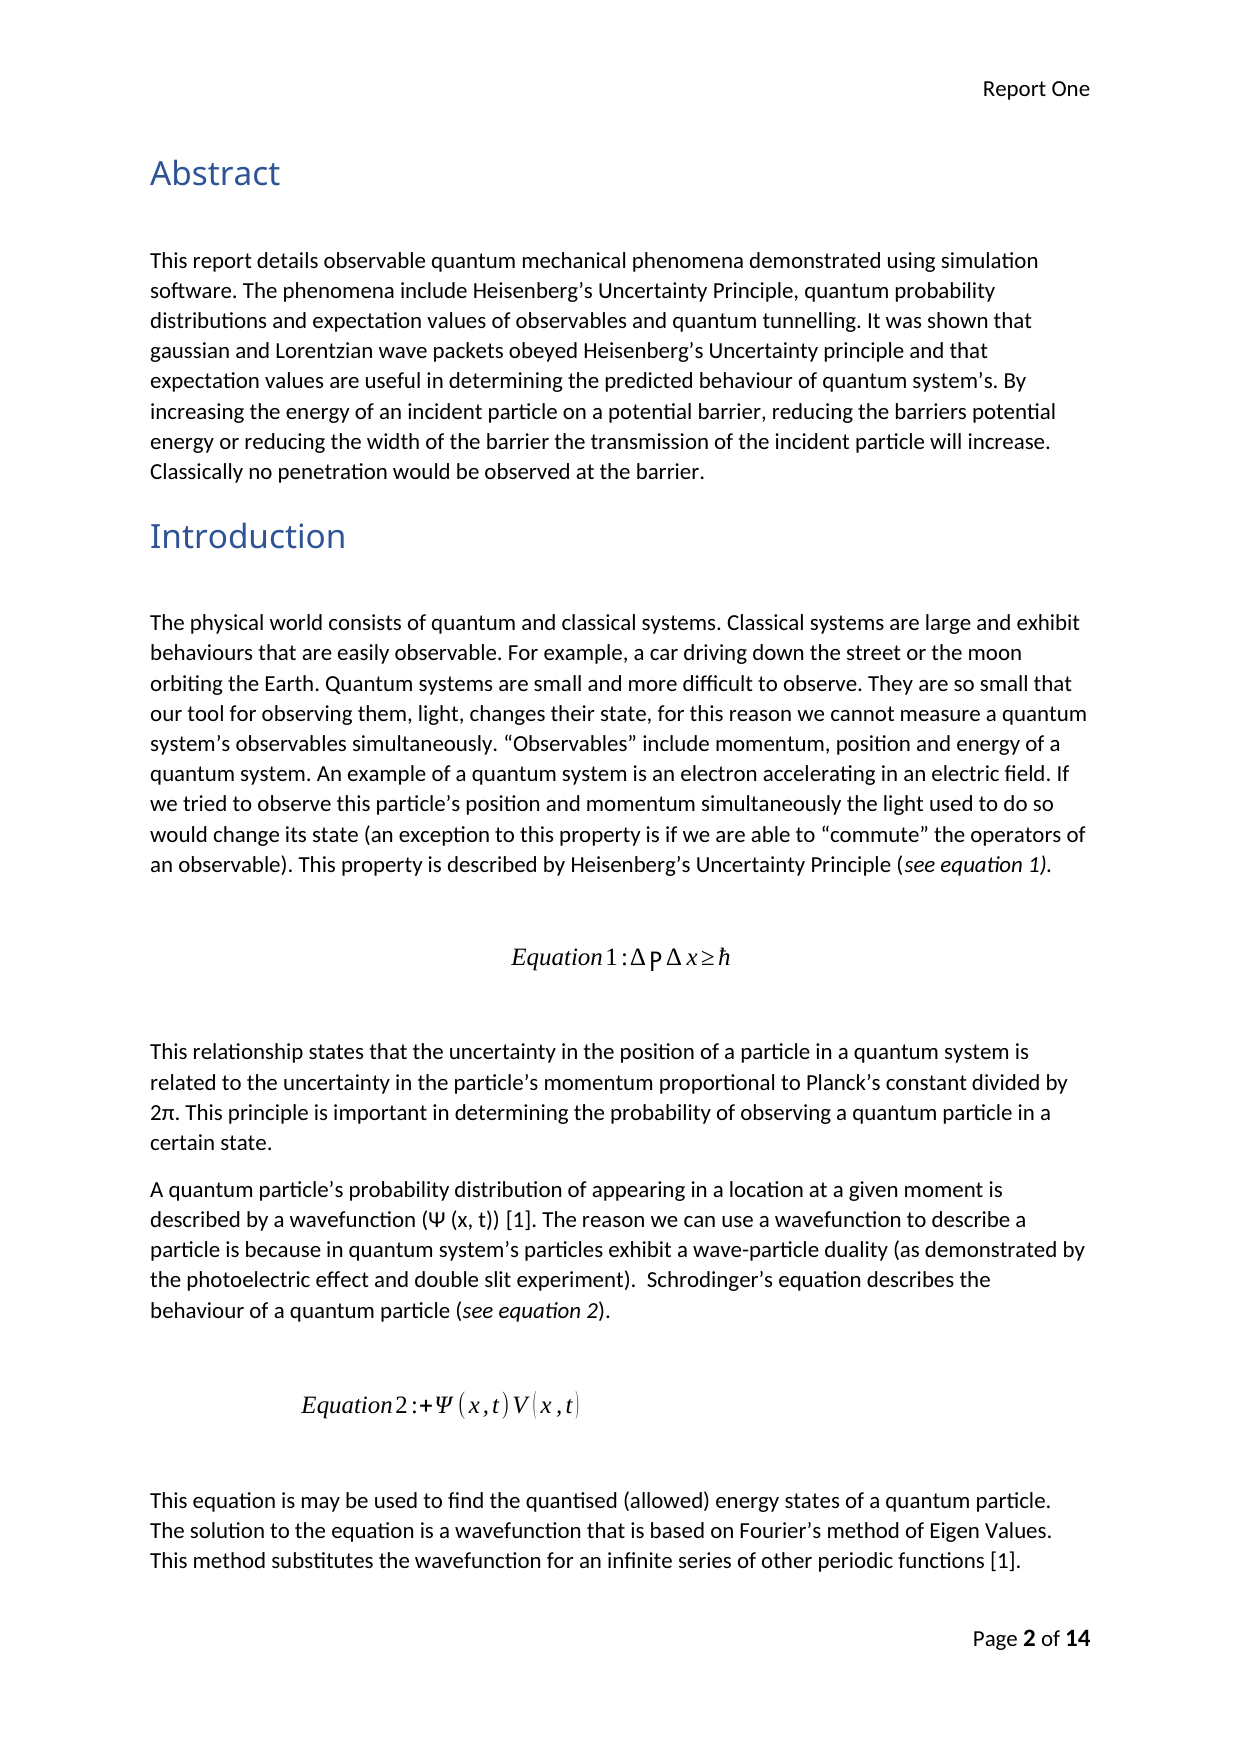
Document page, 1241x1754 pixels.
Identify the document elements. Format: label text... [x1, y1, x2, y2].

text The physical world consists of quantum and classical systems. Classical systems are large and exhibit behaviours that are easily observable. For example, a car driving down the street or the moon orbiting the Earth. Quantum systems are small and more difficult to observe. They are so small that our tool for observing them, light, changes their state, for this reason we cannot measure a quantum system’s observables simultaneously. “Observables” include momentum, position and energy of a quantum system. An example of a quantum system is an electron accelerating in an electric field. If we tried to observe this particle’s position and momentum simultaneously the light used to do so would change its state (an exception to this property is if we are able to “commute” the operators of an observable). This property is described by Heisenberg’s Uncertainty Principle (see equation 1). [150, 608, 1090, 878]
text A quantum particle’s probability distribution of appearing in a location at a given moment is described by a wavefunction (Ψ (x, t)). The reason we can use a wavefunction to describe a particle is because in quantum system’s particles exhibit a wave-particle duality (as demonstrated by the photoelectric effect and double slit experiment). Schrodinger’s equation describes the behaviour of a quantum particle (see equation 2). [150, 1175, 1090, 1324]
text This report details observable quantum mechanical phenomena demonstrated using simulation software. The phenomena include Heisenberg’s Uncertainty Principle, quantum probability distributions and expectation values of observables and quantum tunnelling. It was shown that gaussian and Lorentzian wave packets obeyed Heisenberg’s Uncertainty principle and that expectation values are useful in determining the predicted behaviour of quantum system’s. By increasing the energy of an incident particle on a potential barrier, reducing the barriers potential energy or reducing the width of the barrier the transmission of the incident particle will increase. Classically no penetration would be observed at the barrier. [150, 246, 1090, 485]
text This relationship states that the uncertainty in the position of a particle in a quantum system is related to the uncertainty in the particle’s momentum proportional to Planck’s constant divided by 2π. This principle is important in determining the probability of observing a quantum particle in a certain state. [150, 1037, 1090, 1156]
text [150, 1486, 1090, 1575]
subtitle Introduction [150, 512, 1090, 558]
subtitle Abstract [150, 150, 1090, 195]
